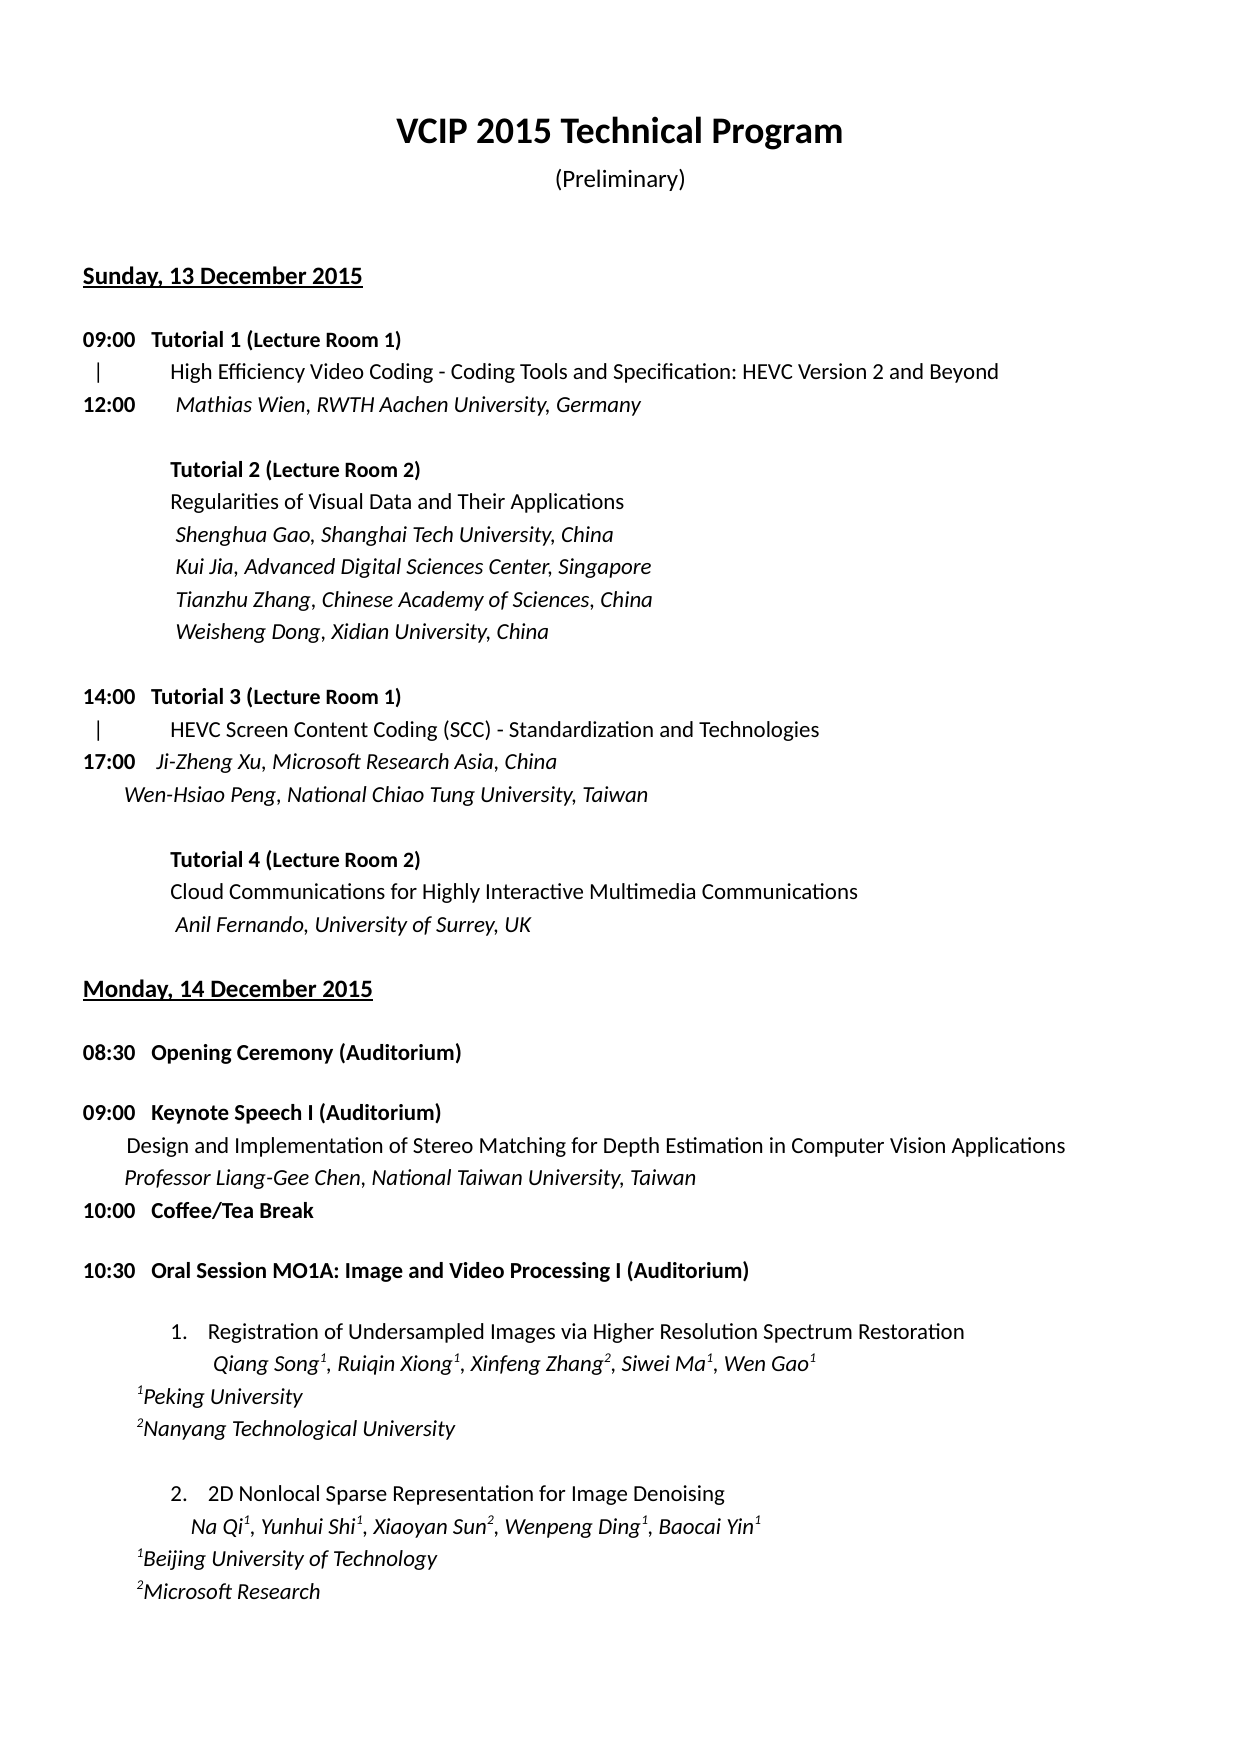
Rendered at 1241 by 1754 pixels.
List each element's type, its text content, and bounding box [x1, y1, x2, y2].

list Qiang Song1, Ruiqin Xiong1, Xinfeng Zhang2, Siwei Ma1, Wen Gao1 [208, 1347, 1157, 1379]
text 09:00 Keynote Speech I (Auditorium) Design and Implementation of Stereo Matching for Depth Estimation in Computer Vision Applications Professor Liang-Gee Chen, National Taiwan University, Taiwan [83, 1096, 1157, 1193]
text Na Qi1, Yunhui Shi1, Xiaoyan Sun2, Wenpeng Ding1, Baocai Yin1 [170, 1509, 1157, 1542]
text 2Microsoft Research [83, 1574, 1157, 1607]
text Wen-Hsiao Peng, National Chiao Tung University, Taiwan [83, 777, 1157, 810]
list Registration of Undersampled Images via Higher Resolution Spectrum Restoration [170, 1314, 1157, 1347]
text 14:00 Tutorial 3 (Lecture Room 1) [83, 680, 1157, 712]
text (Preliminary) [83, 162, 1157, 227]
text Tianzhu Zhang, Chinese Academy of Sciences, China [170, 582, 1157, 615]
text | High Efficiency Video Coding - Coding Tools and Specification: HEVC Version 2 and Beyond 12:00 Mathias Wien, RWTH Aachen University, Germany [83, 355, 1157, 452]
text Tutorial 2 (Lecture Room 2) [170, 452, 1157, 485]
text Tutorial 4 (Lecture Room 2) [170, 842, 1157, 875]
text Shenghua Gao, Shanghai Tech University, China Kui Jia, Advanced Digital Sciences Center, Singapore [126, 517, 1157, 582]
list 2D Nonlocal Sparse Representation for Image Denoising [170, 1477, 1157, 1509]
text 10:00 Coffee/Tea Break [83, 1193, 1157, 1226]
text VCIP 2015 Technical Program [83, 97, 1157, 162]
text Anil Fernando, University of Surrey, UK [126, 907, 1157, 940]
text Monday, 14 December 2015 [83, 972, 1157, 1005]
text Weisheng Dong, Xidian University, China [170, 615, 1157, 647]
text 1Beijing University of Technology [83, 1542, 1157, 1574]
text Sunday, 13 December 2015 [83, 259, 1157, 292]
text | HEVC Screen Content Coding (SCC) - Standardization and Technologies [83, 712, 1157, 745]
text 10:30 Oral Session MO1A: Image and Video Processing I (Auditorium) [83, 1254, 1157, 1287]
text 1Peking University [83, 1379, 1157, 1412]
text 2Nanyang Technological University [83, 1412, 1157, 1444]
text Regularities of Visual Data and Their Applications [170, 485, 1157, 517]
text 08:30 Opening Ceremony (Auditorium) [83, 1036, 1157, 1068]
text 17:00 Ji-Zheng Xu, Microsoft Research Asia, China [83, 745, 1157, 777]
text 09:00 Tutorial 1 (Lecture Room 1) [83, 322, 1157, 355]
text Cloud Communications for Highly Interactive Multimedia Communications [170, 875, 1157, 907]
